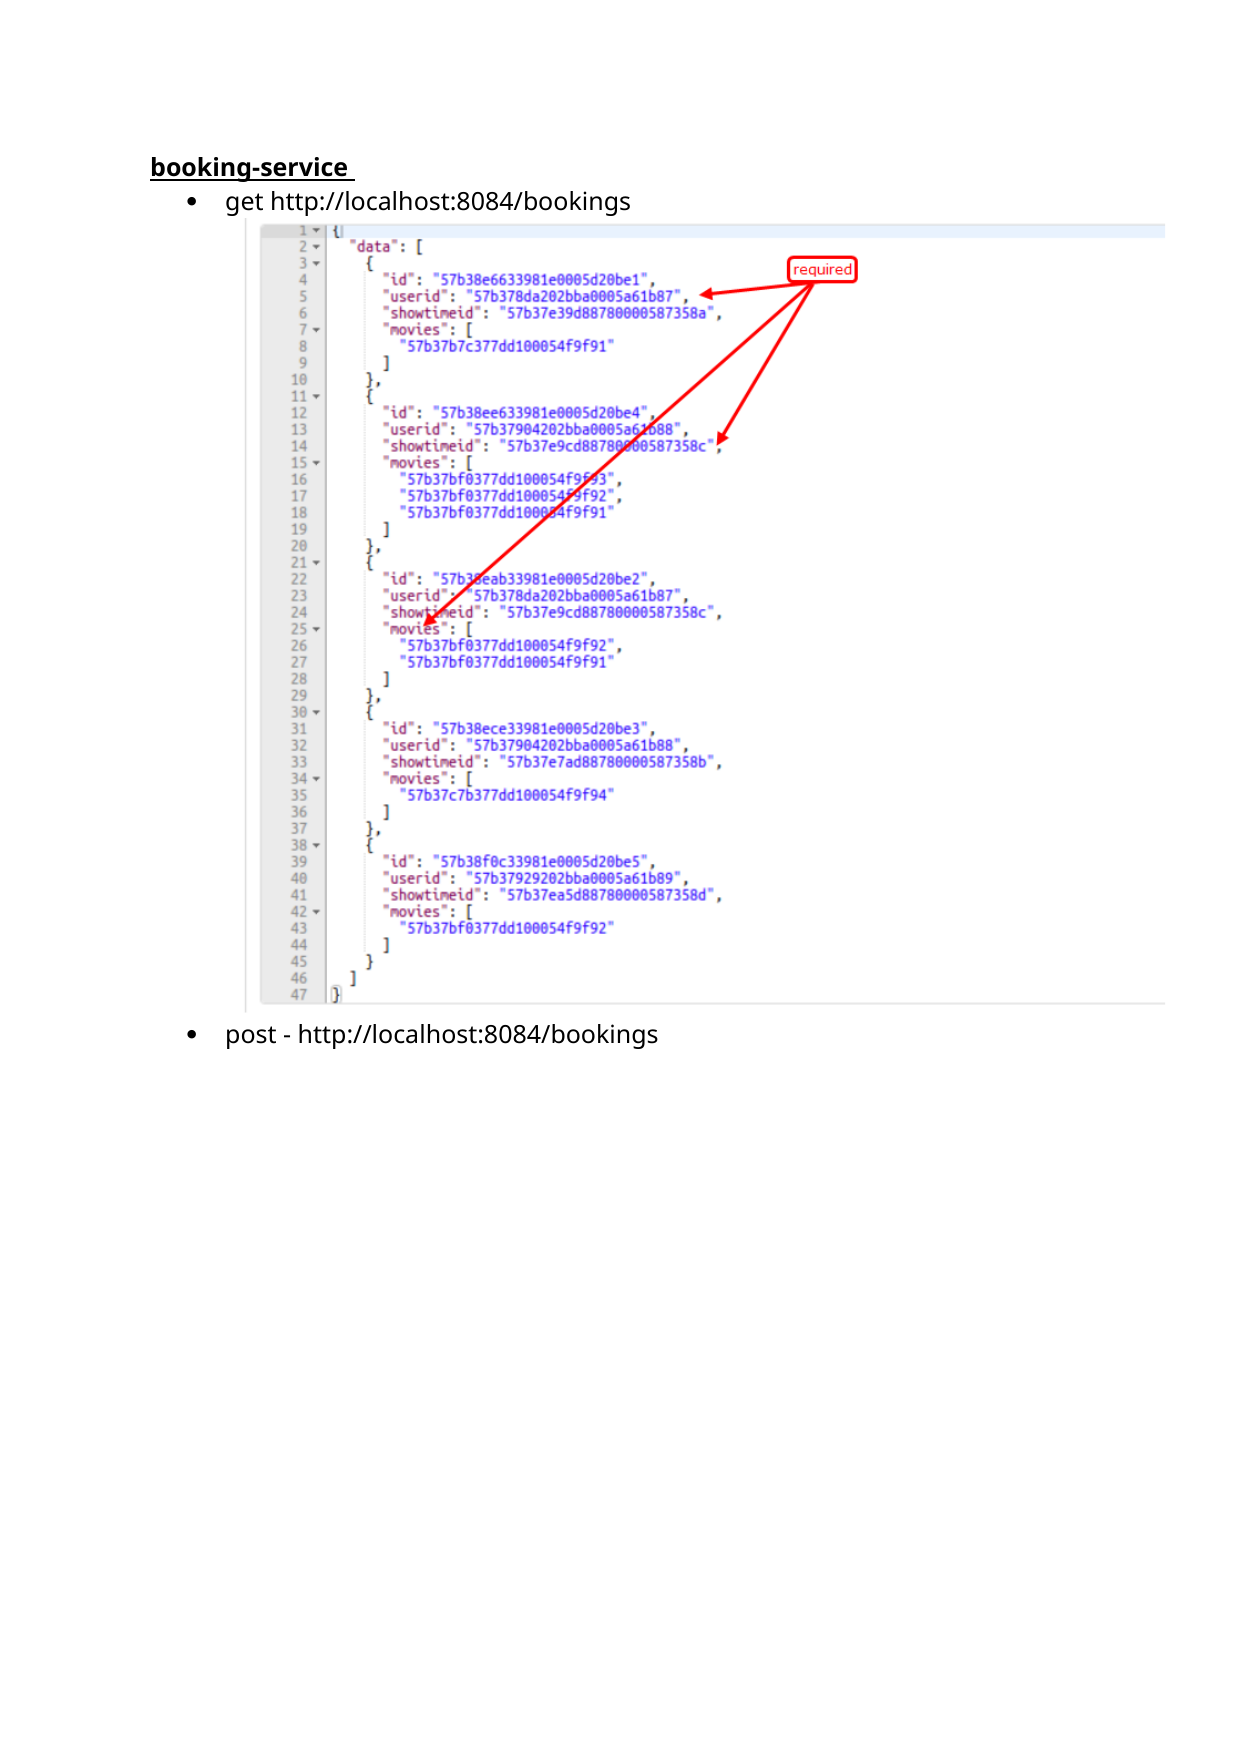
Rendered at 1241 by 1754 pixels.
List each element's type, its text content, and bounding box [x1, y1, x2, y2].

list get http://localhost:8084/bookings [187, 184, 1090, 218]
picture [225, 218, 1166, 1017]
list post - http://localhost:8084/bookings [187, 1017, 1090, 1051]
text booking-service [150, 150, 1090, 184]
